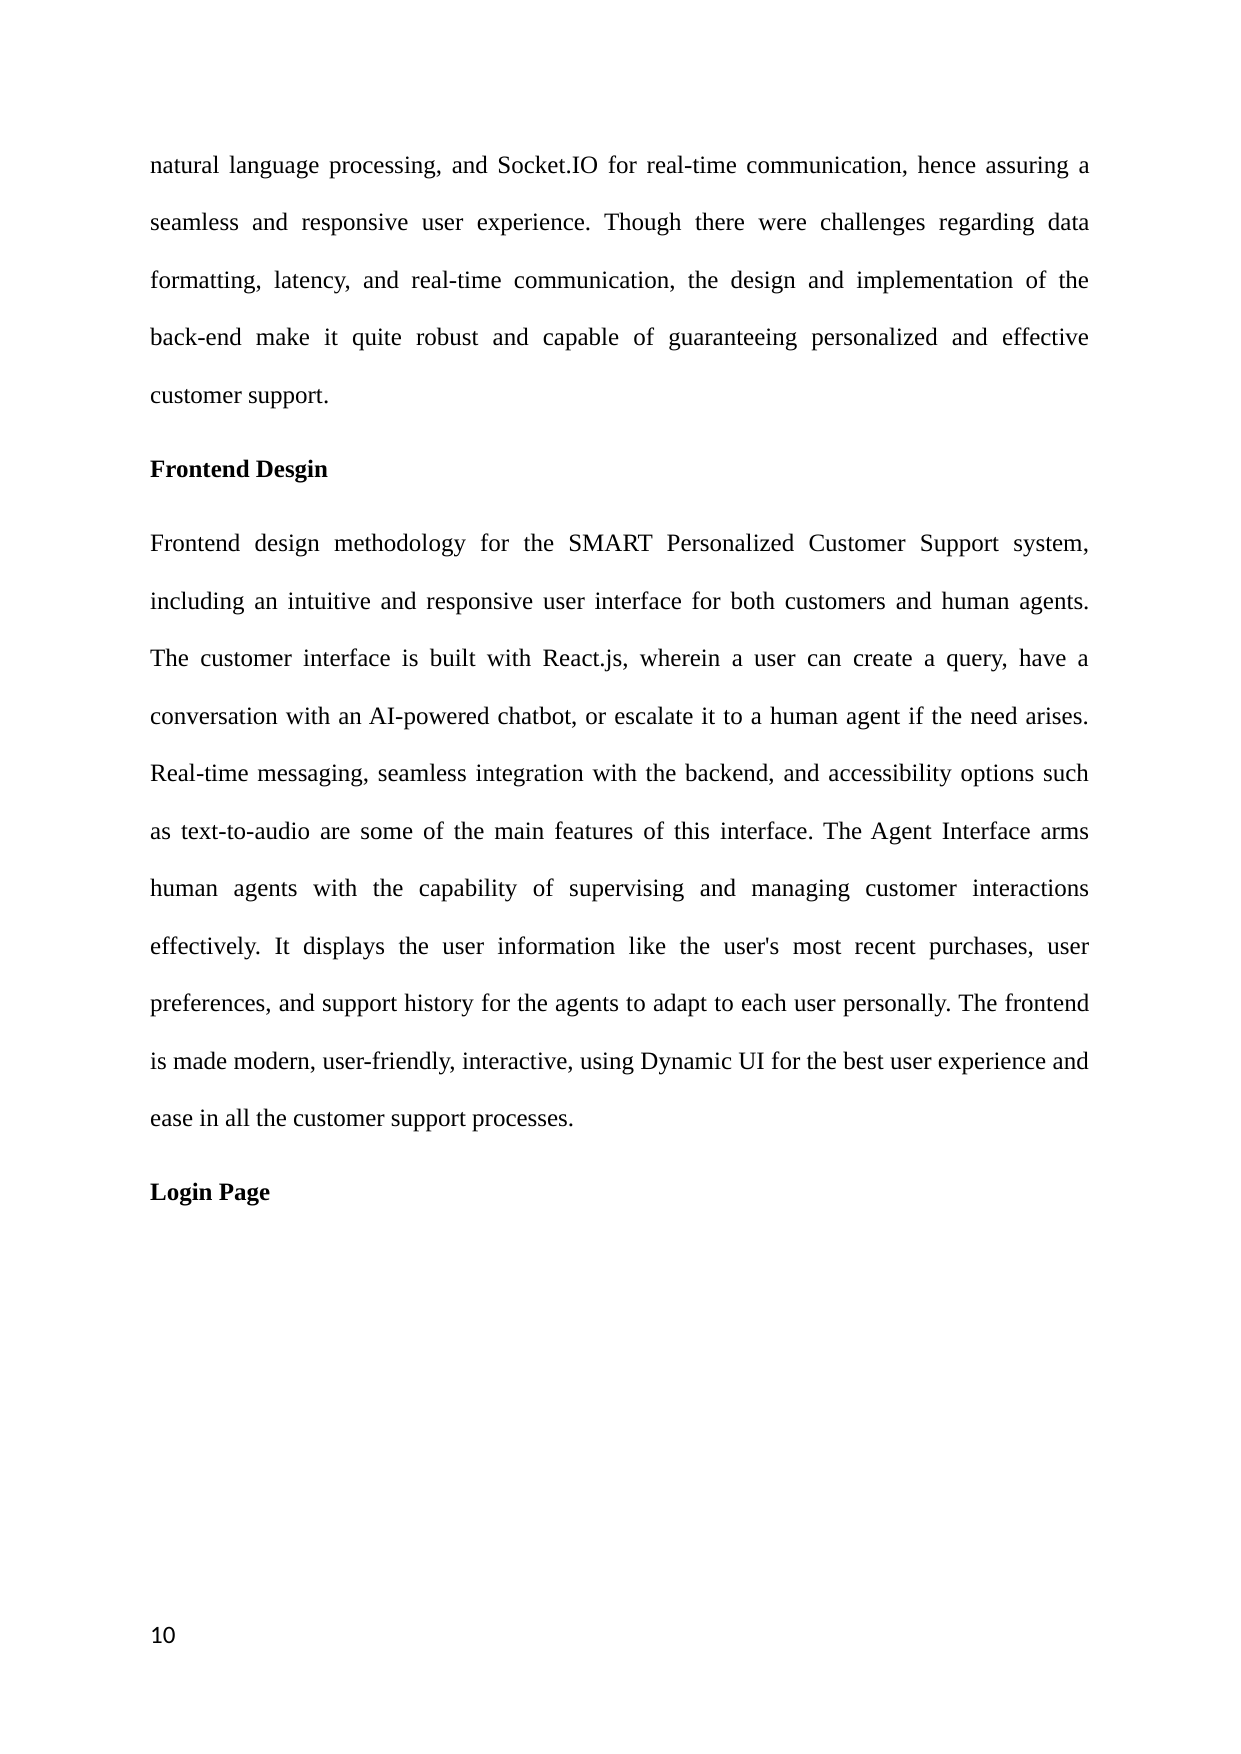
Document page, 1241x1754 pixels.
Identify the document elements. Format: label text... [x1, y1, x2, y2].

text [150, 150, 1090, 409]
text Frontend Desgin [150, 454, 1090, 483]
text Frontend design methodology for the SMART Personalized Customer Support system, including an intuitive and responsive user interface for both customers and human agents. The customer interface is built with React.js, wherein a user can create a query, have a conversation with an AI-powered chatbot, or escalate it to a human agent if the need arises. Real-time messaging, seamless integration with the backend, and accessibility options such as text-to-audio are some of the main features of this interface. The Agent Interface arms human agents with the capability of supervising and managing customer interactions effectively. It displays the user information like the user's most recent purchases, user preferences, and support history for the agents to adapt to each user personally. The frontend is made modern, user-friendly, interactive, using Dynamic UI for the best user experience and ease in all the customer support processes. [150, 528, 1090, 1132]
text Login Page [150, 1177, 1090, 1206]
